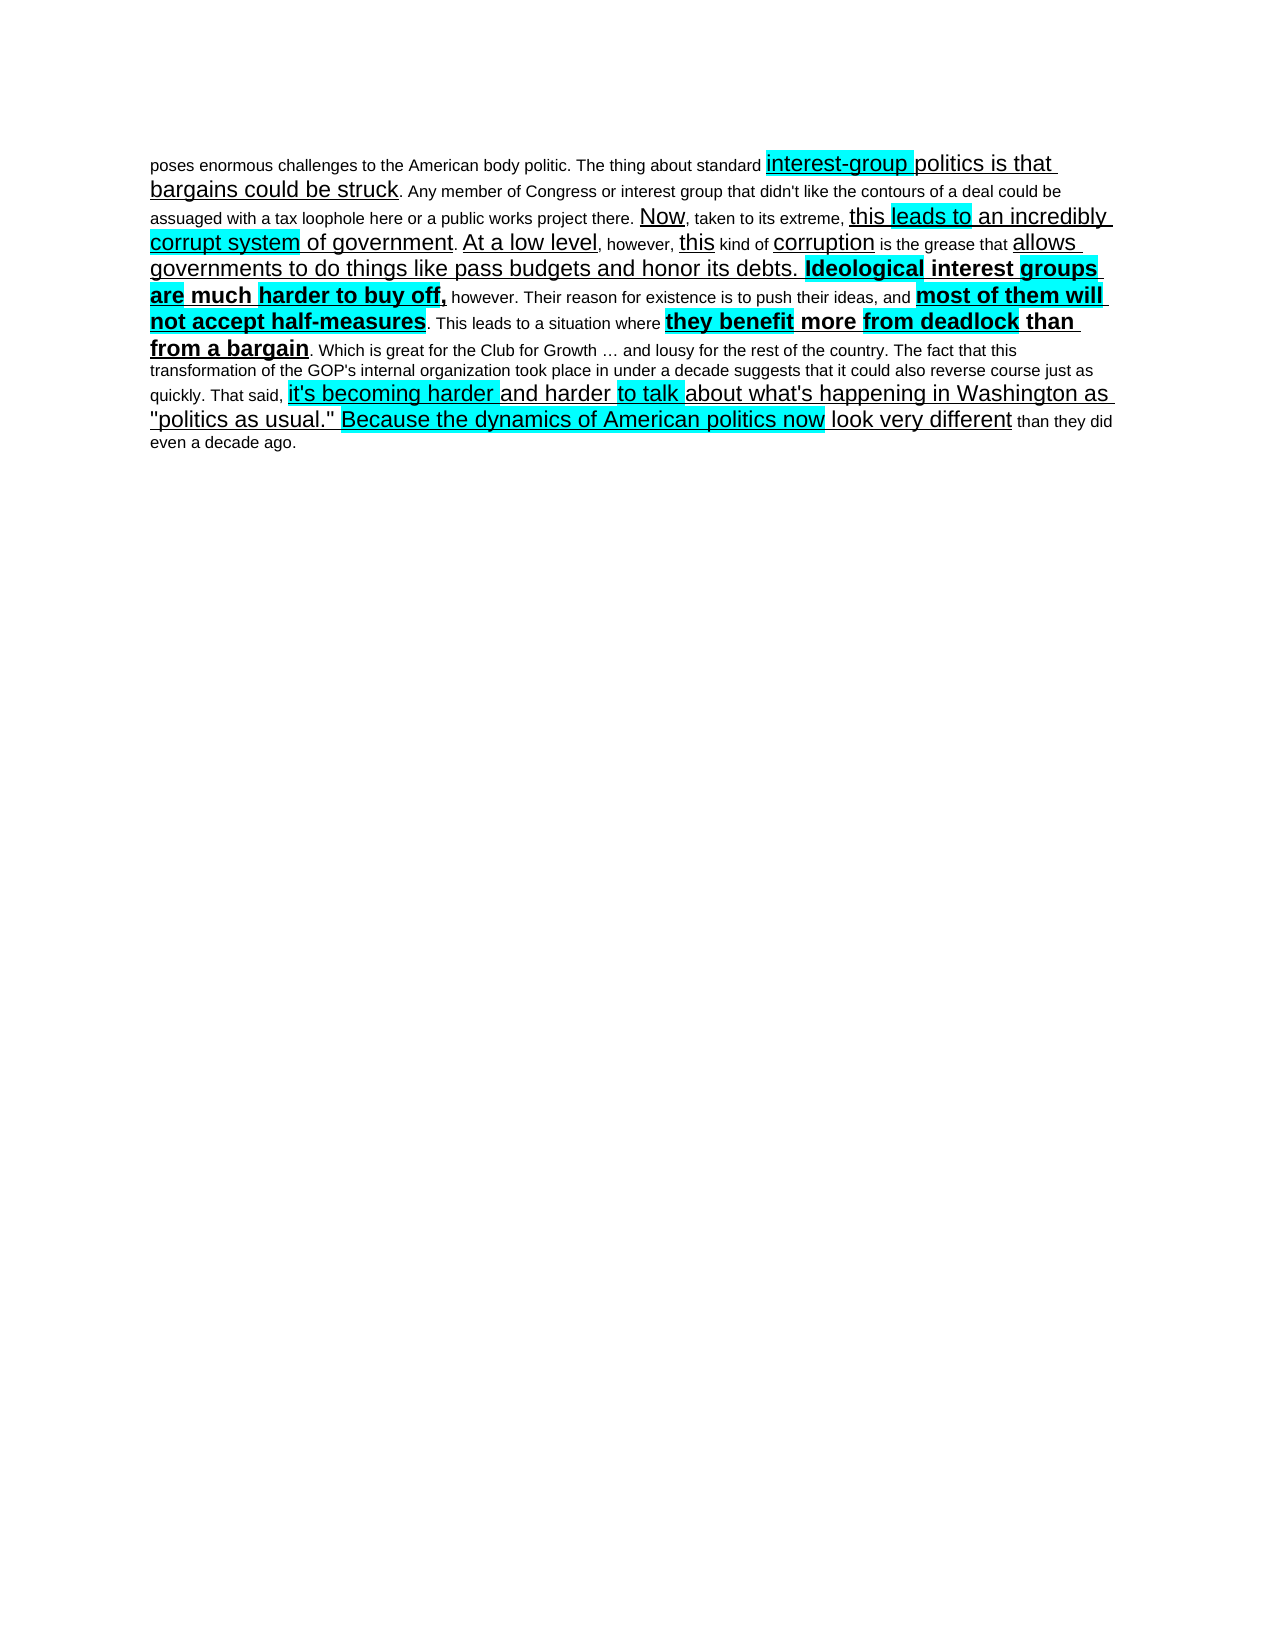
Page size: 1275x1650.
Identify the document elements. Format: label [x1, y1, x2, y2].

text [150, 150, 1125, 452]
